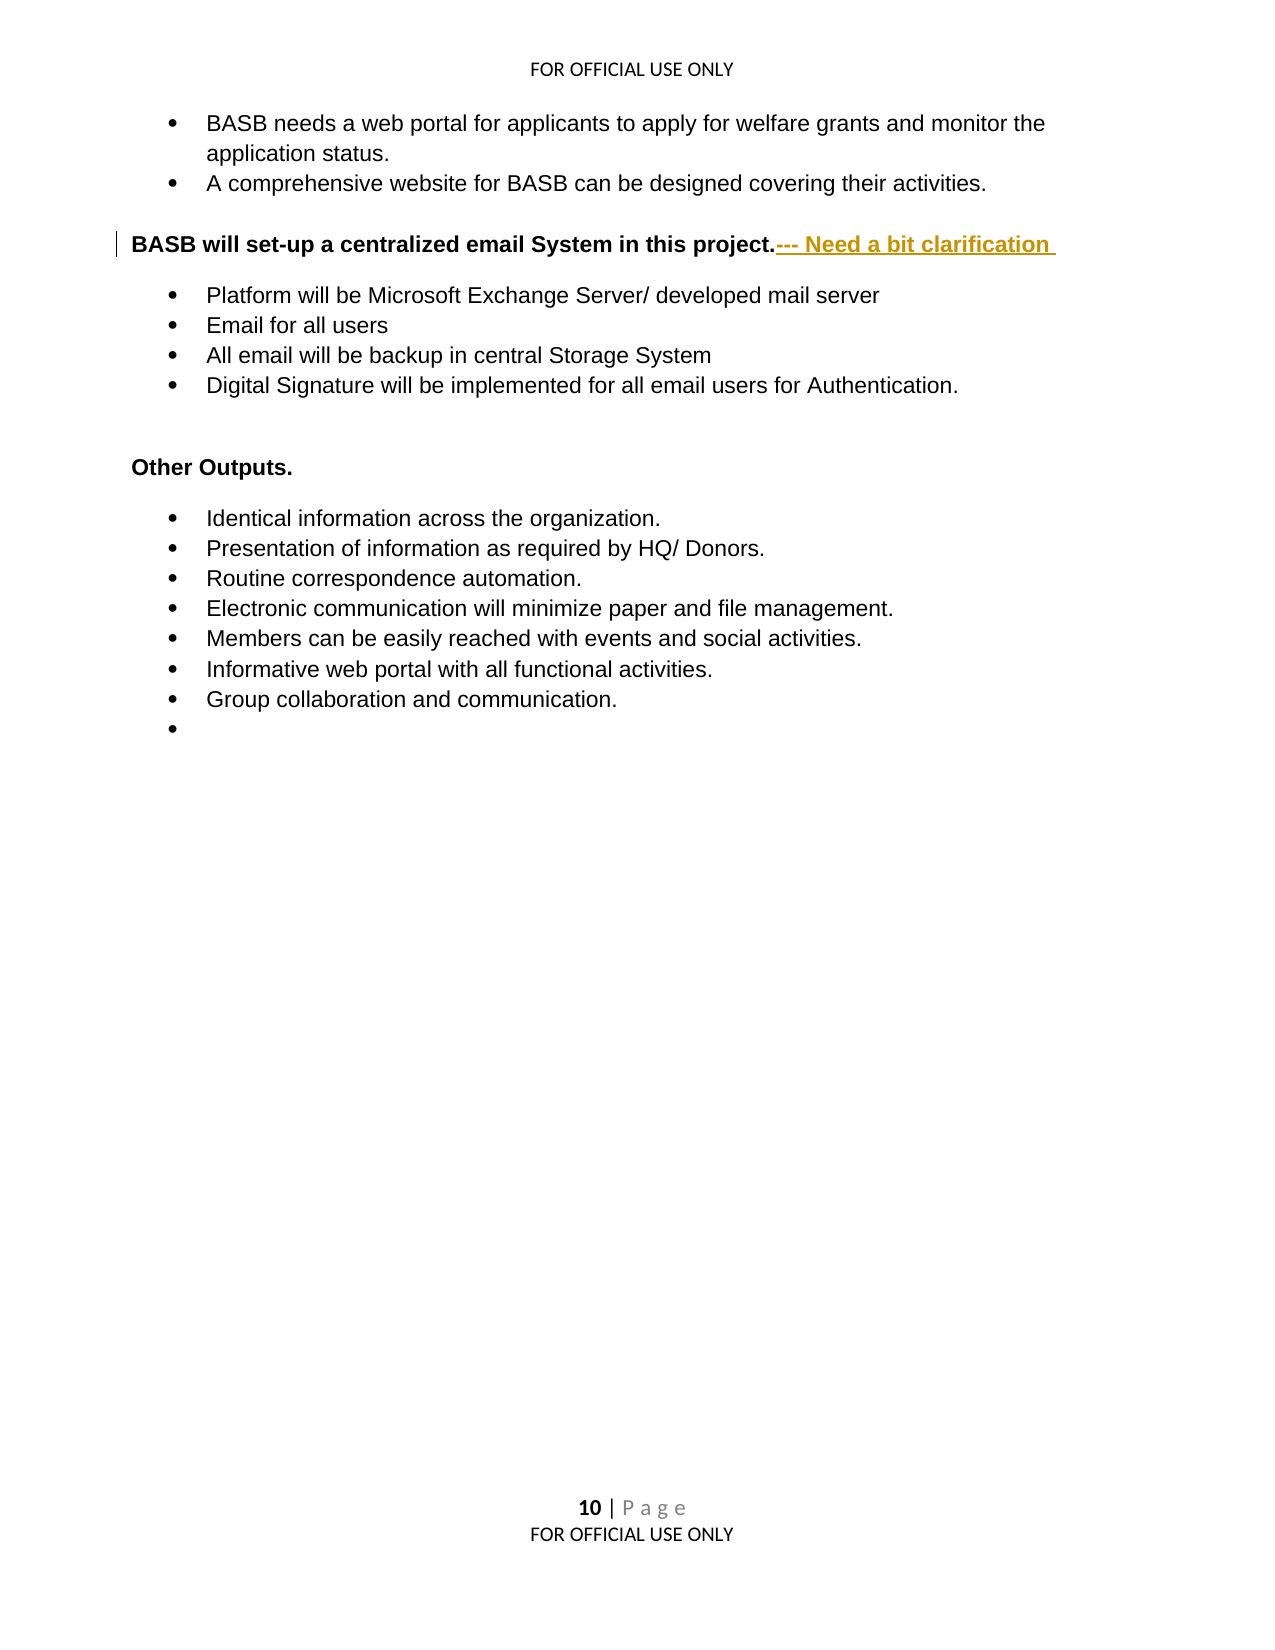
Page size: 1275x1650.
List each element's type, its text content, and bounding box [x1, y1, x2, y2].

list Group collaboration and communication. [169, 686, 1125, 712]
list Informative web portal with all functional activities. [169, 656, 1125, 682]
list Digital Signature will be implemented for all email users for Authentication. [169, 372, 1125, 398]
list Platform will be Microsoft Exchange Server/ developed mail server [169, 282, 1125, 308]
list Email for all users [169, 312, 1125, 338]
list Electronic communication will minimize paper and file management. [169, 595, 1125, 621]
text Other Outputs. [131, 453, 1125, 480]
list Routine correspondence automation. [169, 565, 1125, 591]
list Identical information across the organization. [169, 504, 1125, 531]
list A comprehensive website for BASB can be designed covering their activities. [169, 170, 1125, 196]
list BASB needs a web portal for applicants to apply for welfare grants and monitor the application status. [169, 110, 1125, 166]
list Presentation of information as required by HQ/ Donors. [169, 535, 1125, 561]
list Members can be easily reached with events and social activities. [169, 625, 1125, 652]
text BASB will set-up a centralized email System in this project. [131, 231, 1125, 257]
list All email will be backup in central Storage System [169, 342, 1125, 368]
